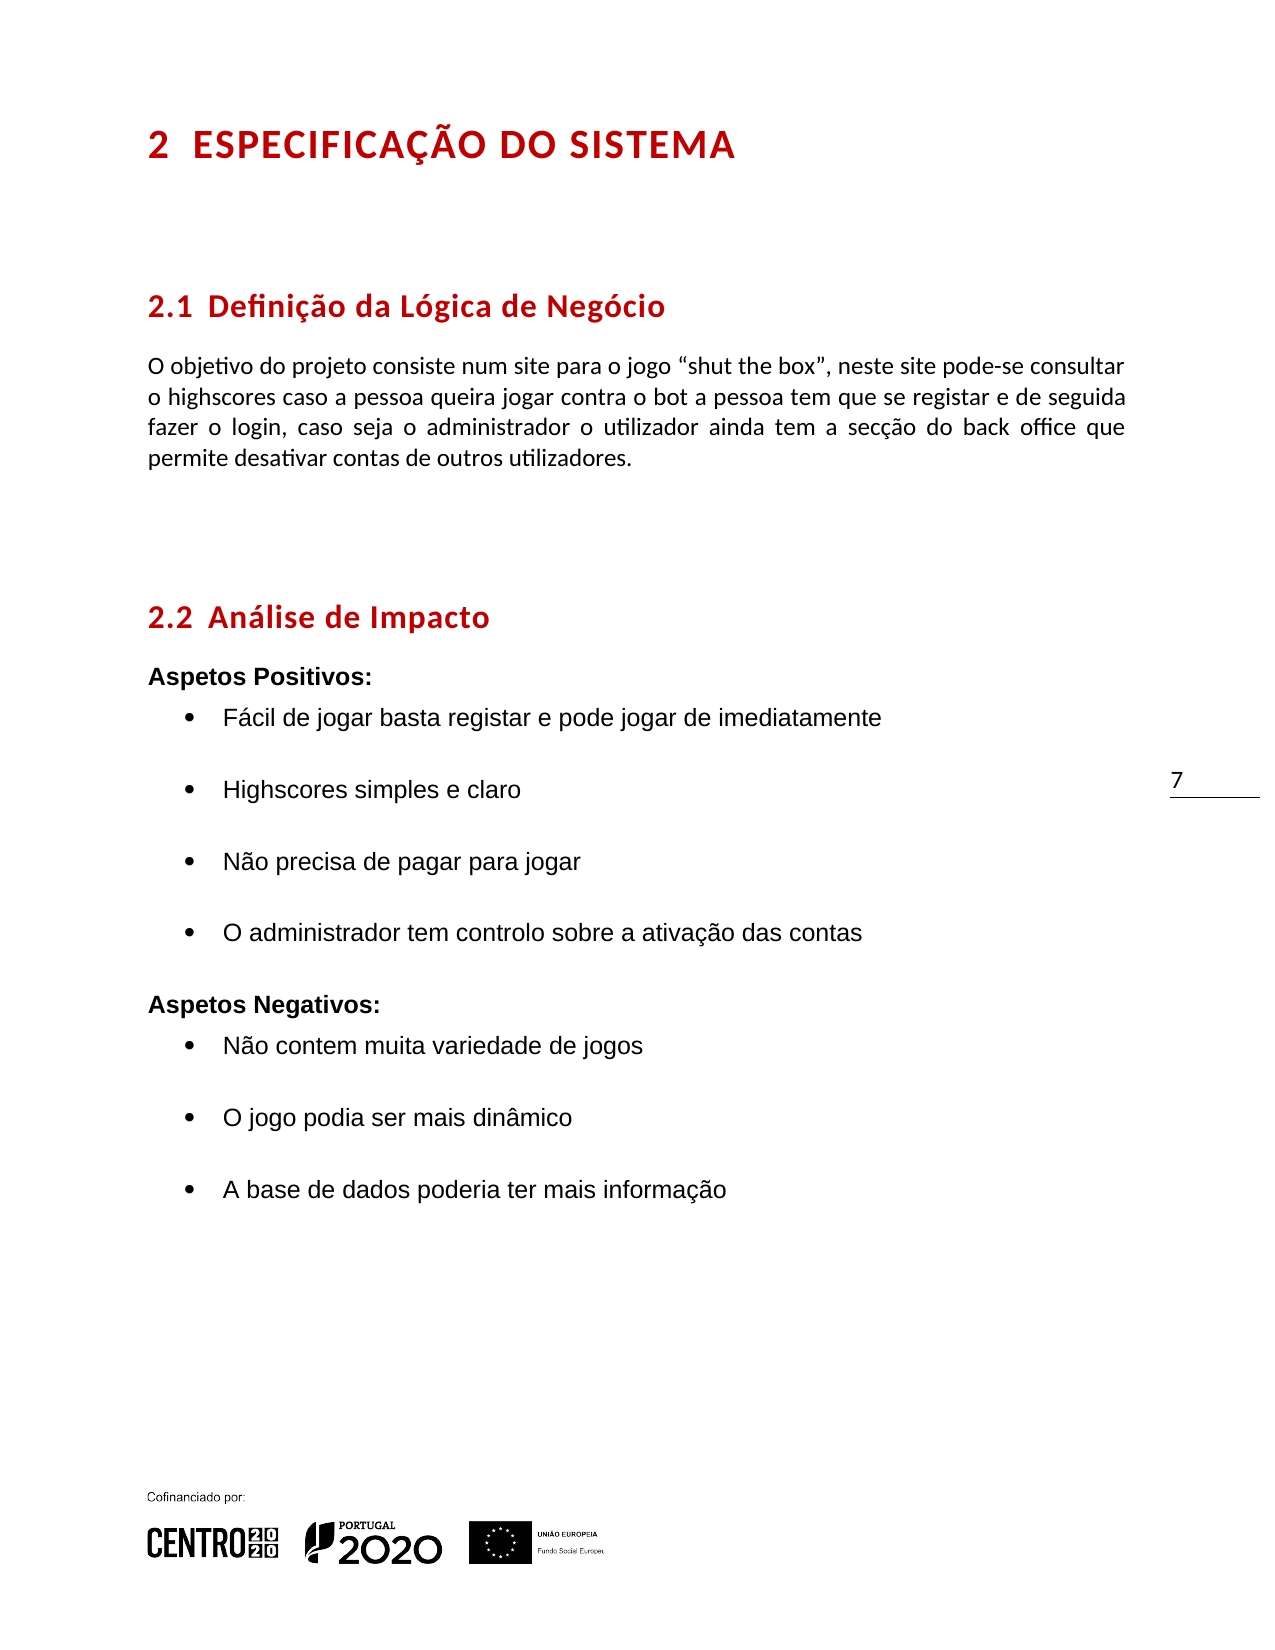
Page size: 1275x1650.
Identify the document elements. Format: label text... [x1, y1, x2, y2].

text Aspetos Positivos: [148, 662, 1127, 691]
text O objetivo do projeto consiste num site para o jogo “shut the box”, neste site pode-se consultar o highscores caso a pessoa queira jogar contra o bot a pessoa tem que se registar e de seguida fazer o login, caso seja o administrador o utilizador ainda tem a secção do back office que permite desativar contas de outros utilizadores. [148, 350, 1127, 472]
subtitle Especificação do Sistema [148, 118, 1127, 169]
list A base de dados poderia ter mais informação [185, 1175, 1127, 1204]
subtitle Definição da Lógica de Negócio [148, 285, 1127, 325]
list Não precisa de pagar para jogar [185, 847, 1127, 875]
picture [147, 1492, 605, 1564]
list Highscores simples e claro [185, 775, 1127, 804]
list Fácil de jogar basta registar e pode jogar de imediatamente [185, 703, 1127, 732]
list Não contem muita variedade de jogos [185, 1031, 1127, 1060]
list O jogo podia ser mais dinâmico [185, 1103, 1127, 1132]
list O administrador tem controlo sobre a ativação das contas [185, 918, 1127, 947]
subtitle Análise de Impacto [148, 596, 1127, 637]
text Aspetos Negativos: [148, 990, 1127, 1019]
